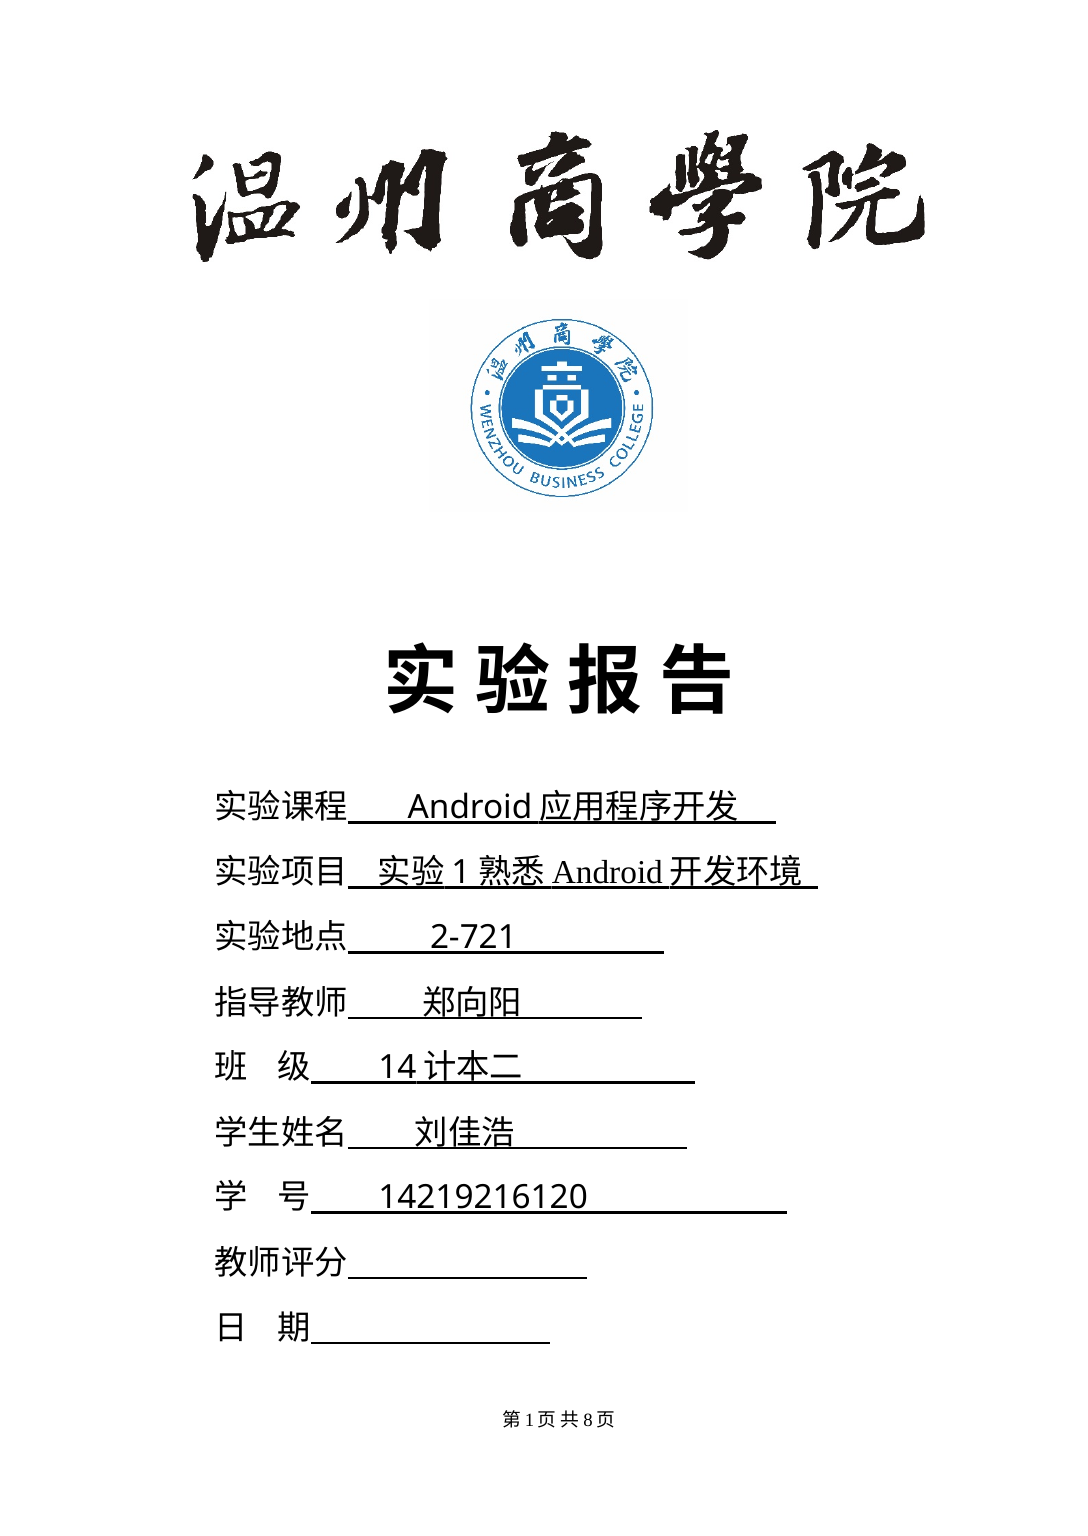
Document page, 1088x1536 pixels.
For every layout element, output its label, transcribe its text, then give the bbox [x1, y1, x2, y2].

text 实验项目 实验1 熟悉Android开发环境 [148, 837, 969, 902]
text 实验地点 2-721 [148, 902, 969, 967]
text 班 级 14计本二 [148, 1032, 969, 1097]
text 实验课程 Android应用程序开发 [148, 772, 969, 837]
text 教师评分 [148, 1227, 969, 1292]
text 学生姓名 刘佳浩 [148, 1097, 969, 1162]
text 实 验 报 告 [148, 609, 969, 739]
picture [192, 130, 925, 262]
text 指导教师 郑向阳 [148, 967, 969, 1032]
text 日 期 [148, 1292, 969, 1357]
picture [429, 299, 688, 512]
text 学 号 14219216120 [148, 1162, 969, 1227]
